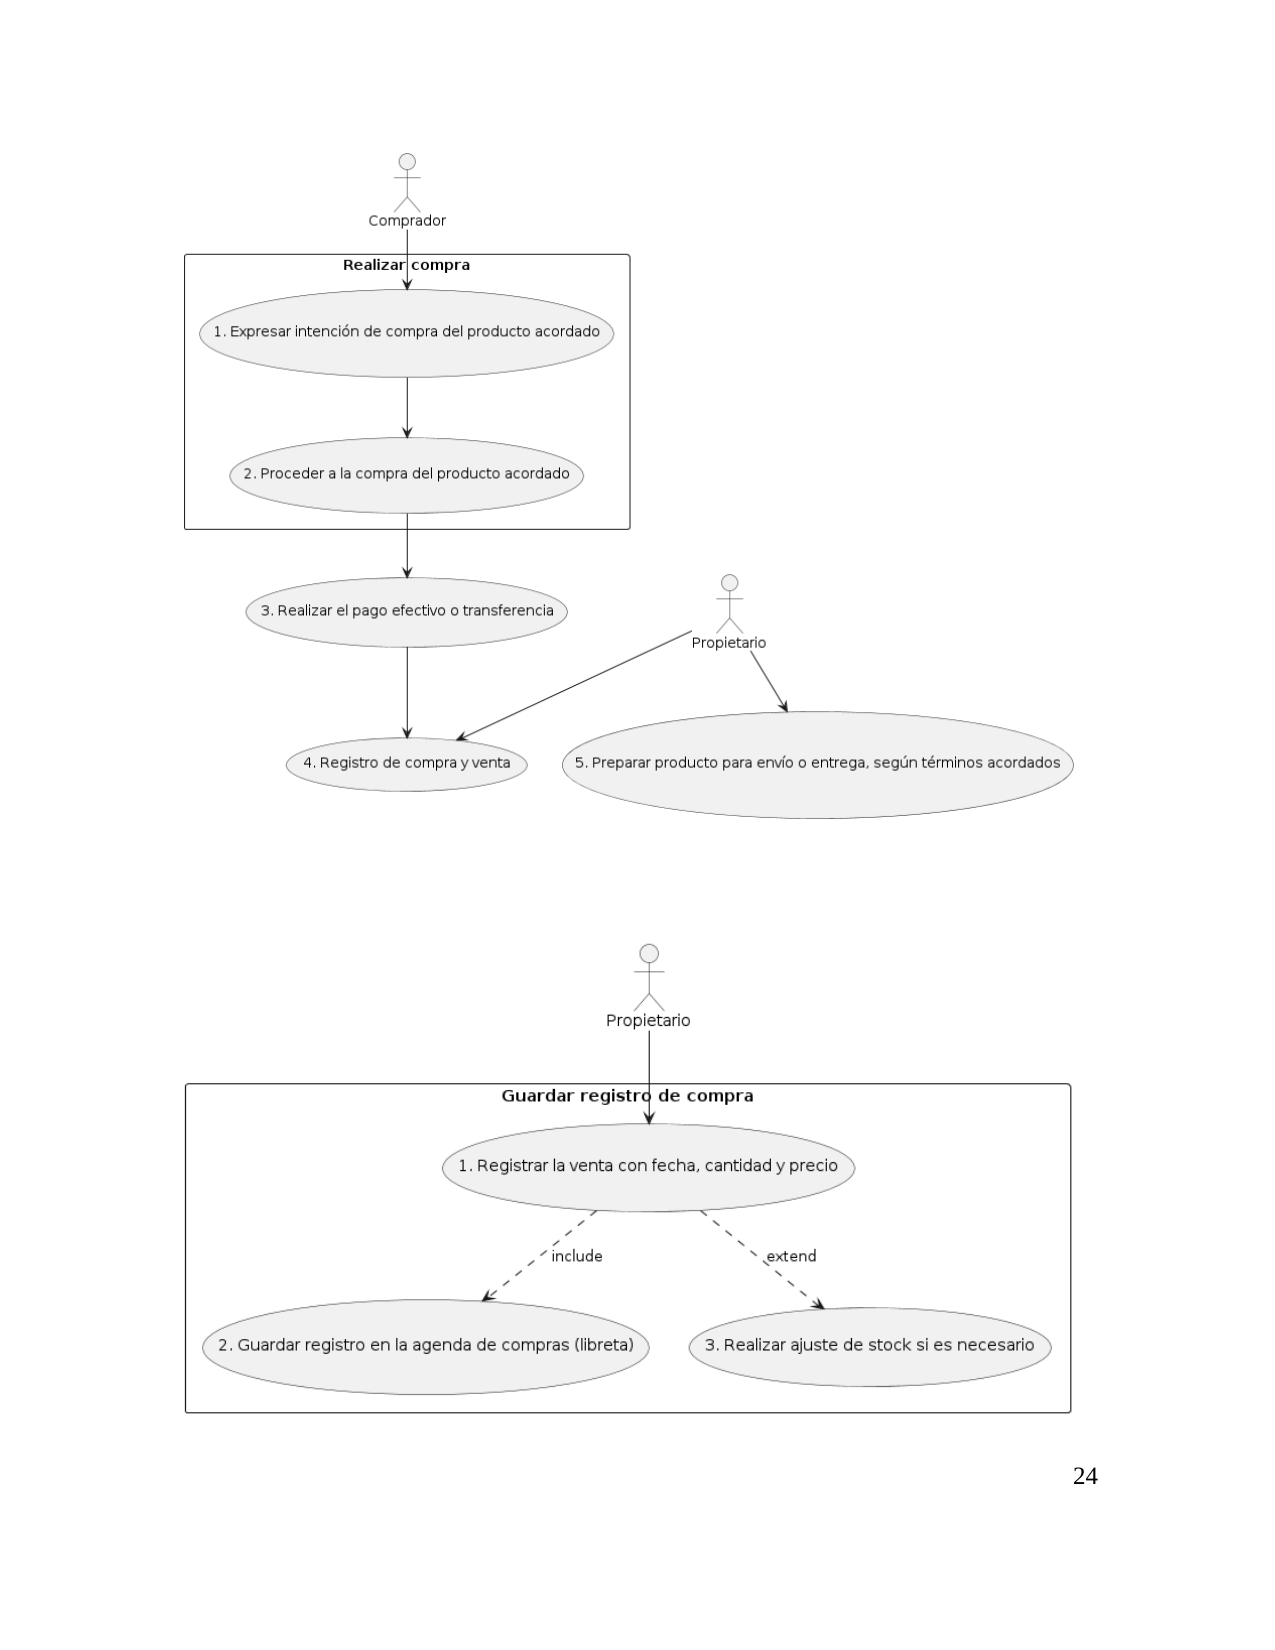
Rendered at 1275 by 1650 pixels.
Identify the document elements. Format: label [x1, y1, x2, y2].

picture [177, 937, 1076, 1418]
picture [177, 147, 1078, 823]
